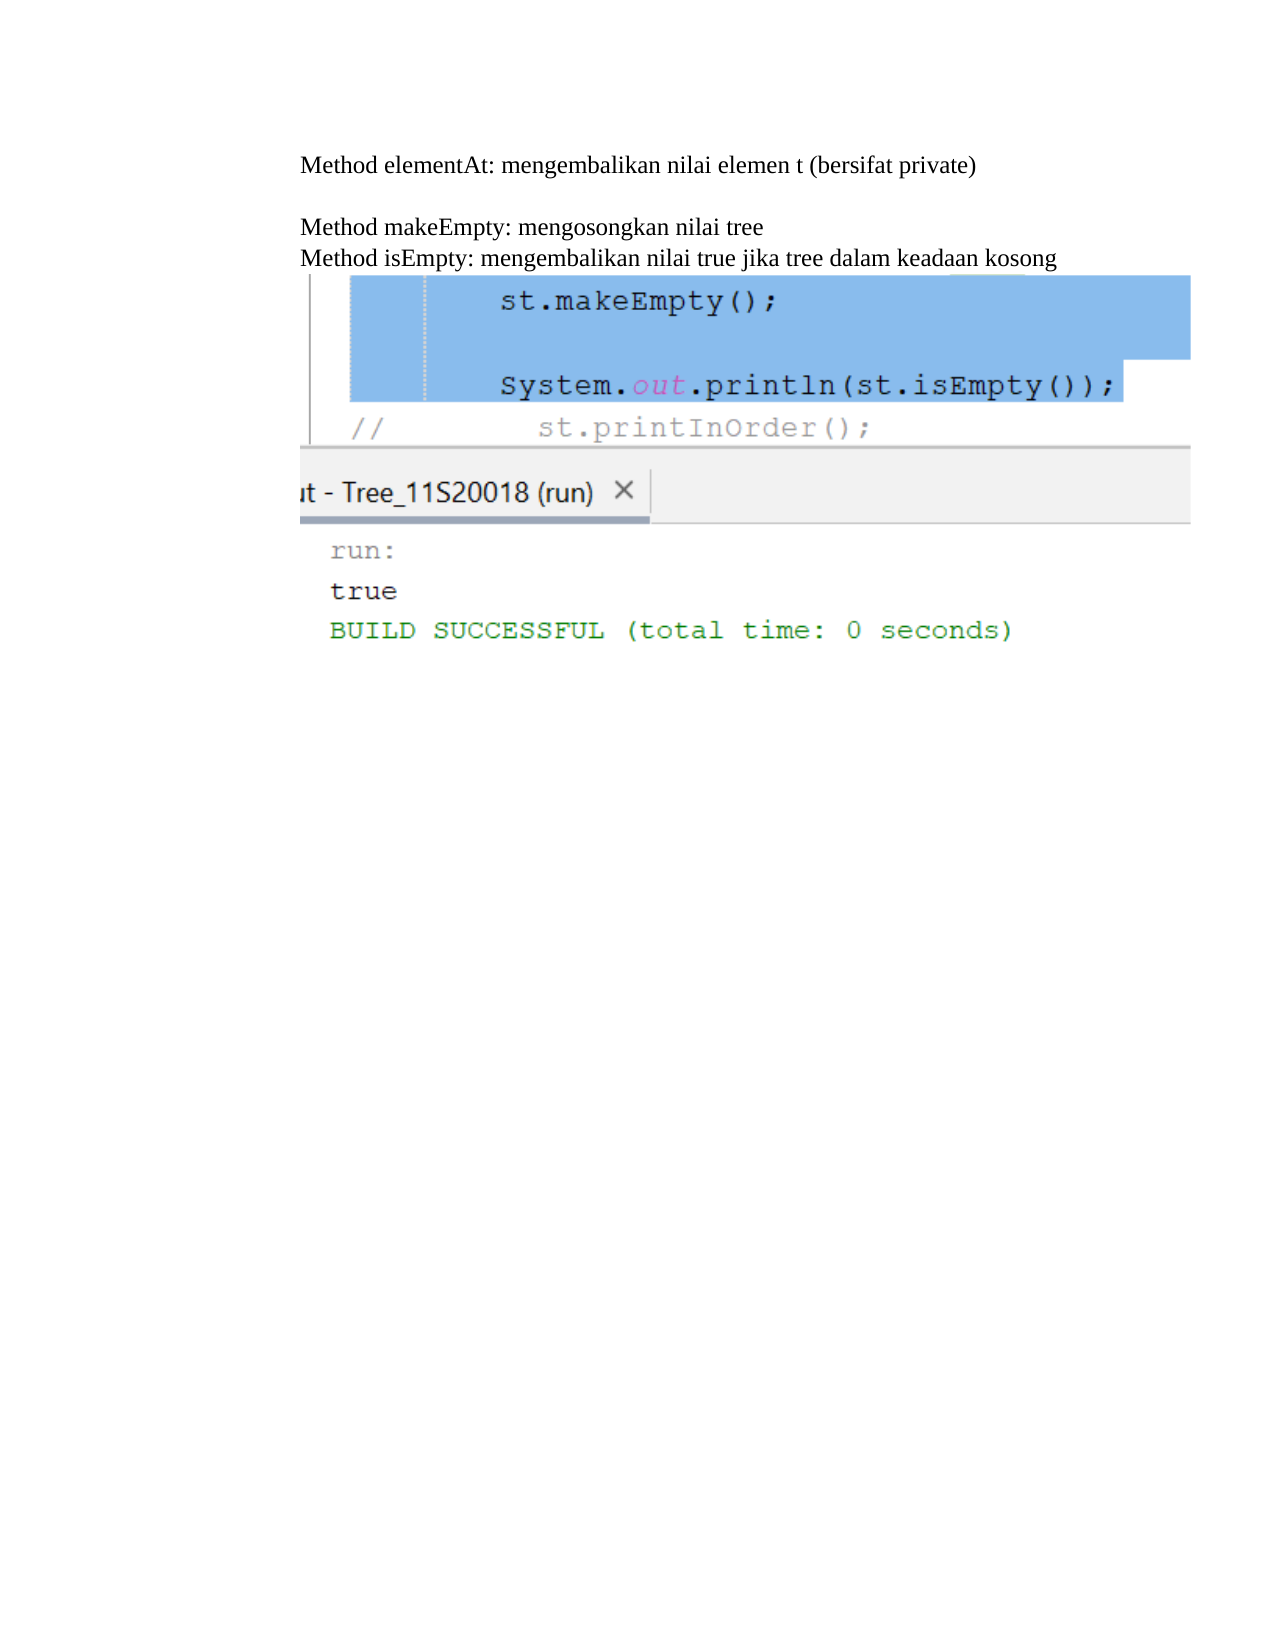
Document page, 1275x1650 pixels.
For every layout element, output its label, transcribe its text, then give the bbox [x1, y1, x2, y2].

list Method elementAt: mengembalikan nilai elemen t (bersifat private) [300, 150, 1125, 179]
list Method makeEmpty: mengosongkan nilai tree [300, 212, 1125, 241]
picture [300, 274, 1191, 662]
list Method isEmpty: mengembalikan nilai true jika tree dalam keadaan kosong [300, 243, 1125, 272]
